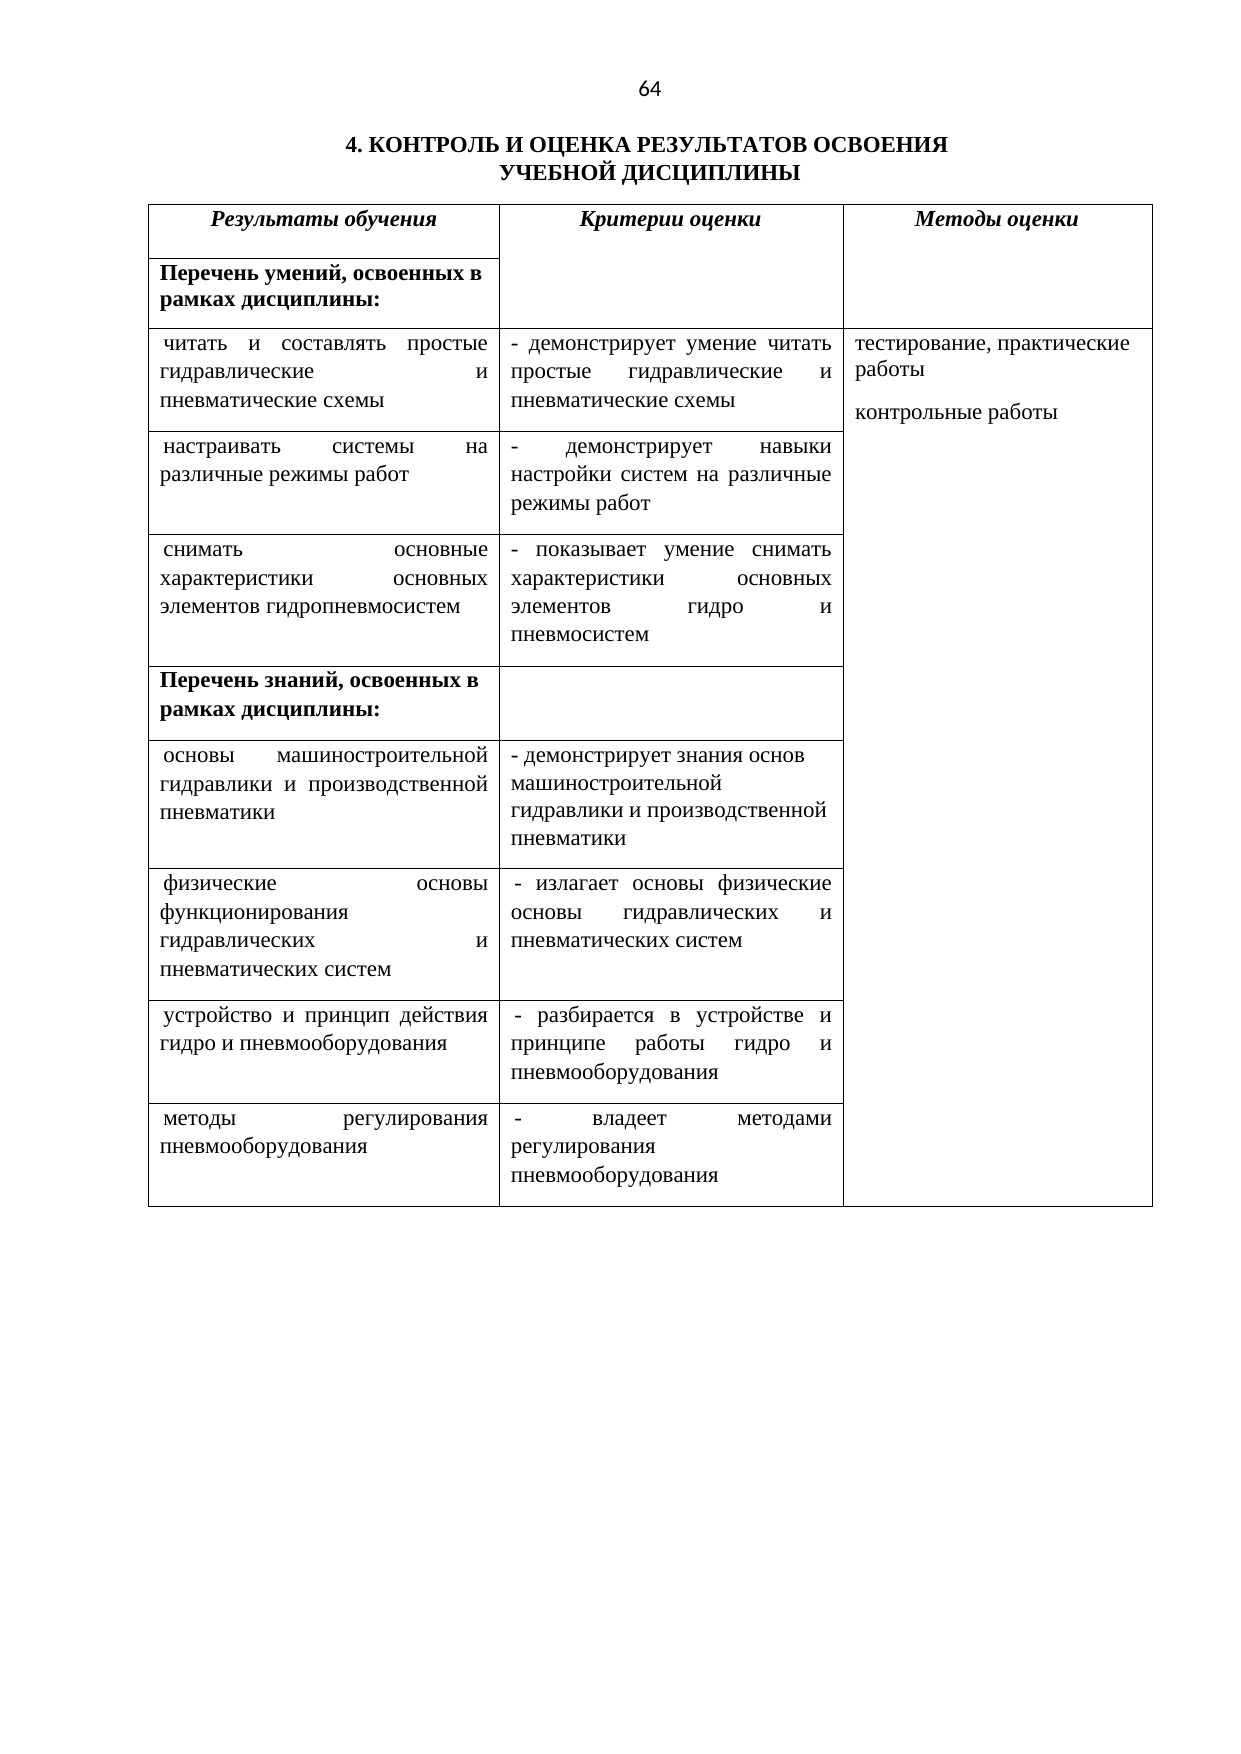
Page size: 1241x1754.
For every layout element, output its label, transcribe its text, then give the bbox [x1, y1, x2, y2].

table_cell Перечень знаний, освоенных в рамках дисциплины: [149, 667, 499, 740]
table_cell - демонстрирует умение читать простые гидравлические и пневматические схемы [500, 329, 843, 431]
table_cell снимать основные характеристики основных элементов гидропневмосистем [149, 535, 499, 666]
table_cell читать и составлять простые гидравлические и пневматические схемы [149, 329, 499, 431]
table_cell - излагает основы физические основы гидравлических и пневматических систем [500, 869, 843, 1000]
table_cell - демонстрирует навыки настройки систем на различные режимы работ [500, 432, 843, 534]
table_cell тестирование, практические работы контрольные работы [844, 329, 1152, 1206]
table_cell - владеет методами регулирования пневмооборудования [500, 1104, 843, 1206]
table_header Методы оценки [844, 205, 1152, 328]
table_cell настраивать системы на различные режимы работ [149, 432, 499, 534]
table_cell - разбирается в устройстве и принципе работы гидро и пневмооборудования [500, 1001, 843, 1103]
table_cell физические основы функционирования гидравлических и пневматических систем [149, 869, 499, 1000]
table_cell основы машиностроительной гидравлики и производственной пневматики [149, 741, 499, 868]
text 4. КОНТРОЛЬ И ОЦЕНКА РЕЗУЛЬТАТОВ ОСВОЕНИЯ УЧЕБНОЙ ДИСЦИПЛИНЫ [148, 131, 1152, 185]
table_cell - показывает умение снимать характеристики основных элементов гидро и пневмосистем [500, 535, 843, 666]
table_cell - демонстрирует знания основ машиностроительной гидравлики и производственной пневматики [500, 741, 843, 868]
table_header Результаты обучения [149, 205, 499, 258]
table_cell Перечень умений, освоенных в рамках дисциплины: [149, 259, 499, 328]
table_cell [500, 667, 843, 740]
table_cell методы регулирования пневмооборудования [149, 1104, 499, 1206]
table_cell устройство и принцип действия гидро и пневмооборудования [149, 1001, 499, 1103]
table_header Критерии оценки [500, 205, 843, 328]
